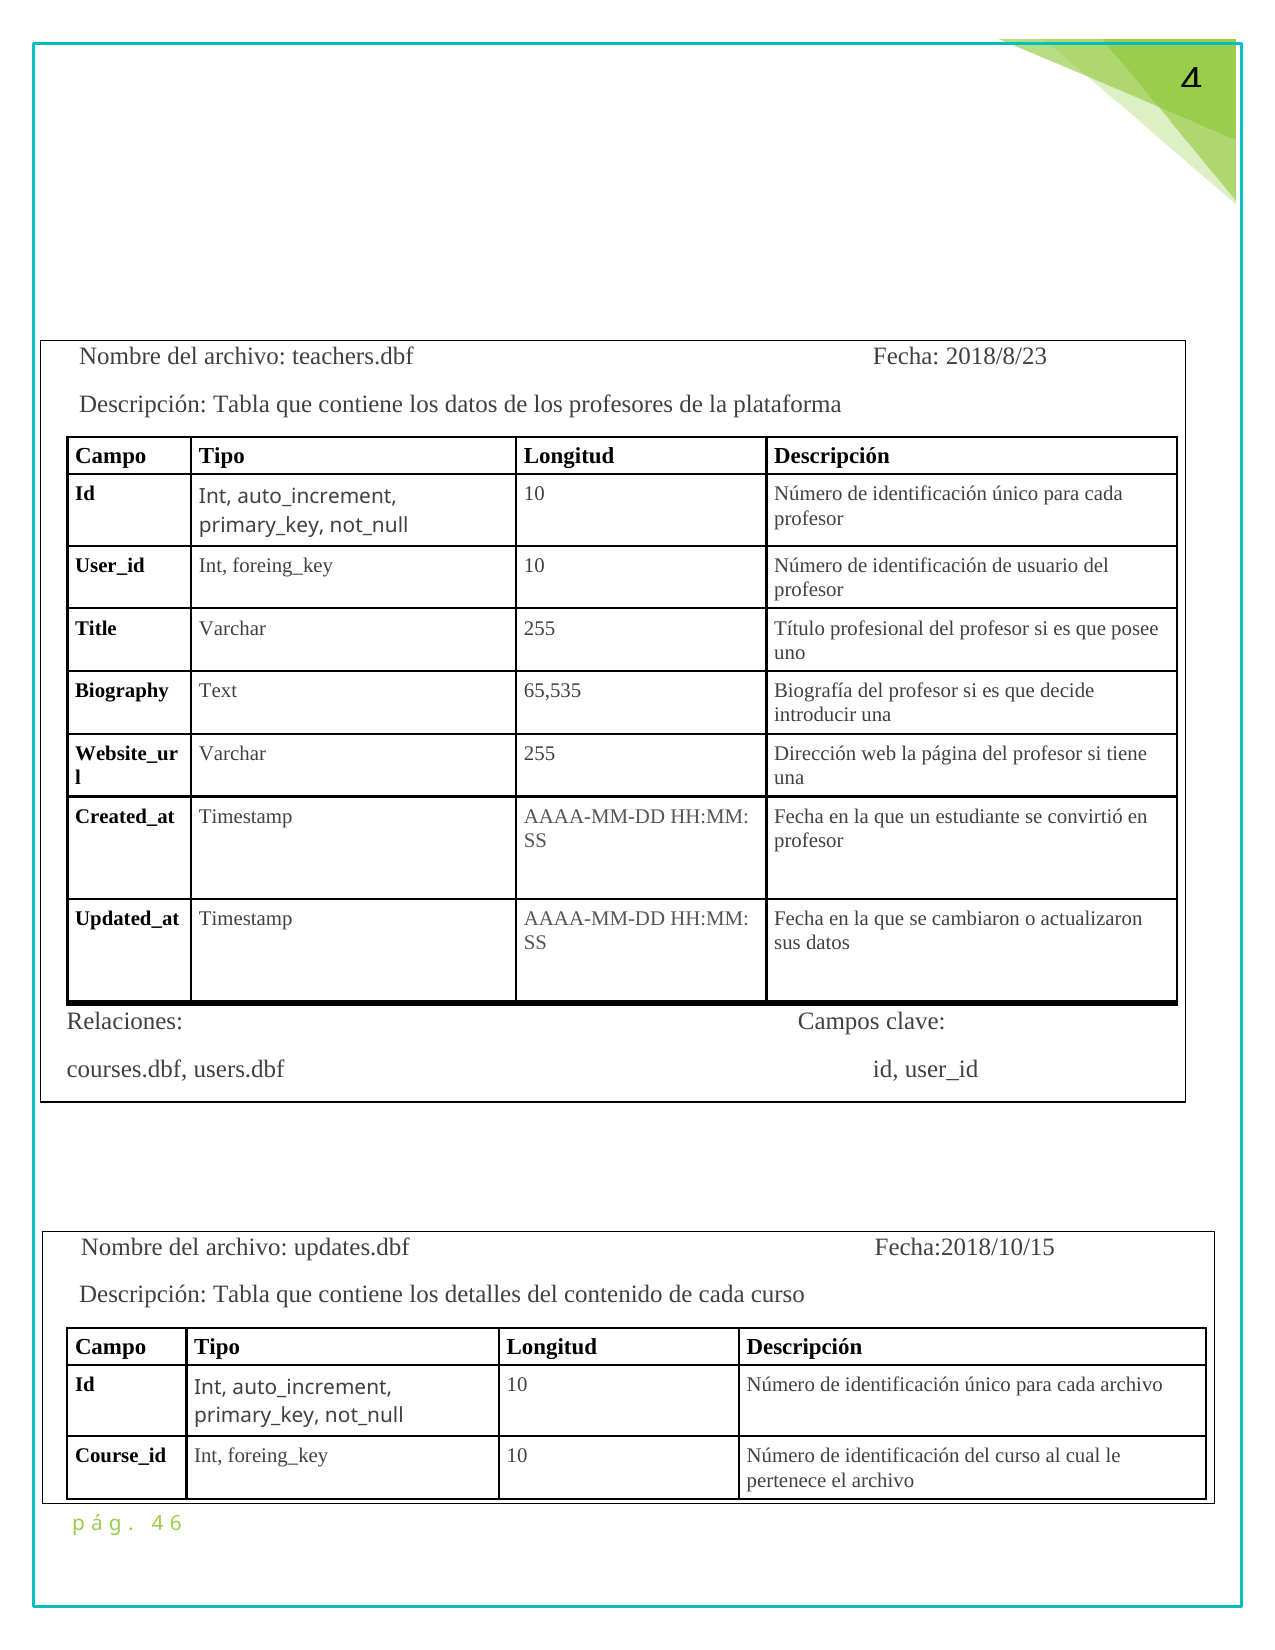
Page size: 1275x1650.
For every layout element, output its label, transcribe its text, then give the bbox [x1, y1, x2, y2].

picture [997, 45, 1236, 205]
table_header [43, 1232, 1214, 1503]
table_header Nombre del archivo: teachers.dbf Fecha: 2018/8/23 Descripción: Tabla que contiene los datos de los profesores de la plataforma Relaciones: Campos clave: courses.dbf, users.dbf id, user_id [41, 341, 1185, 1101]
